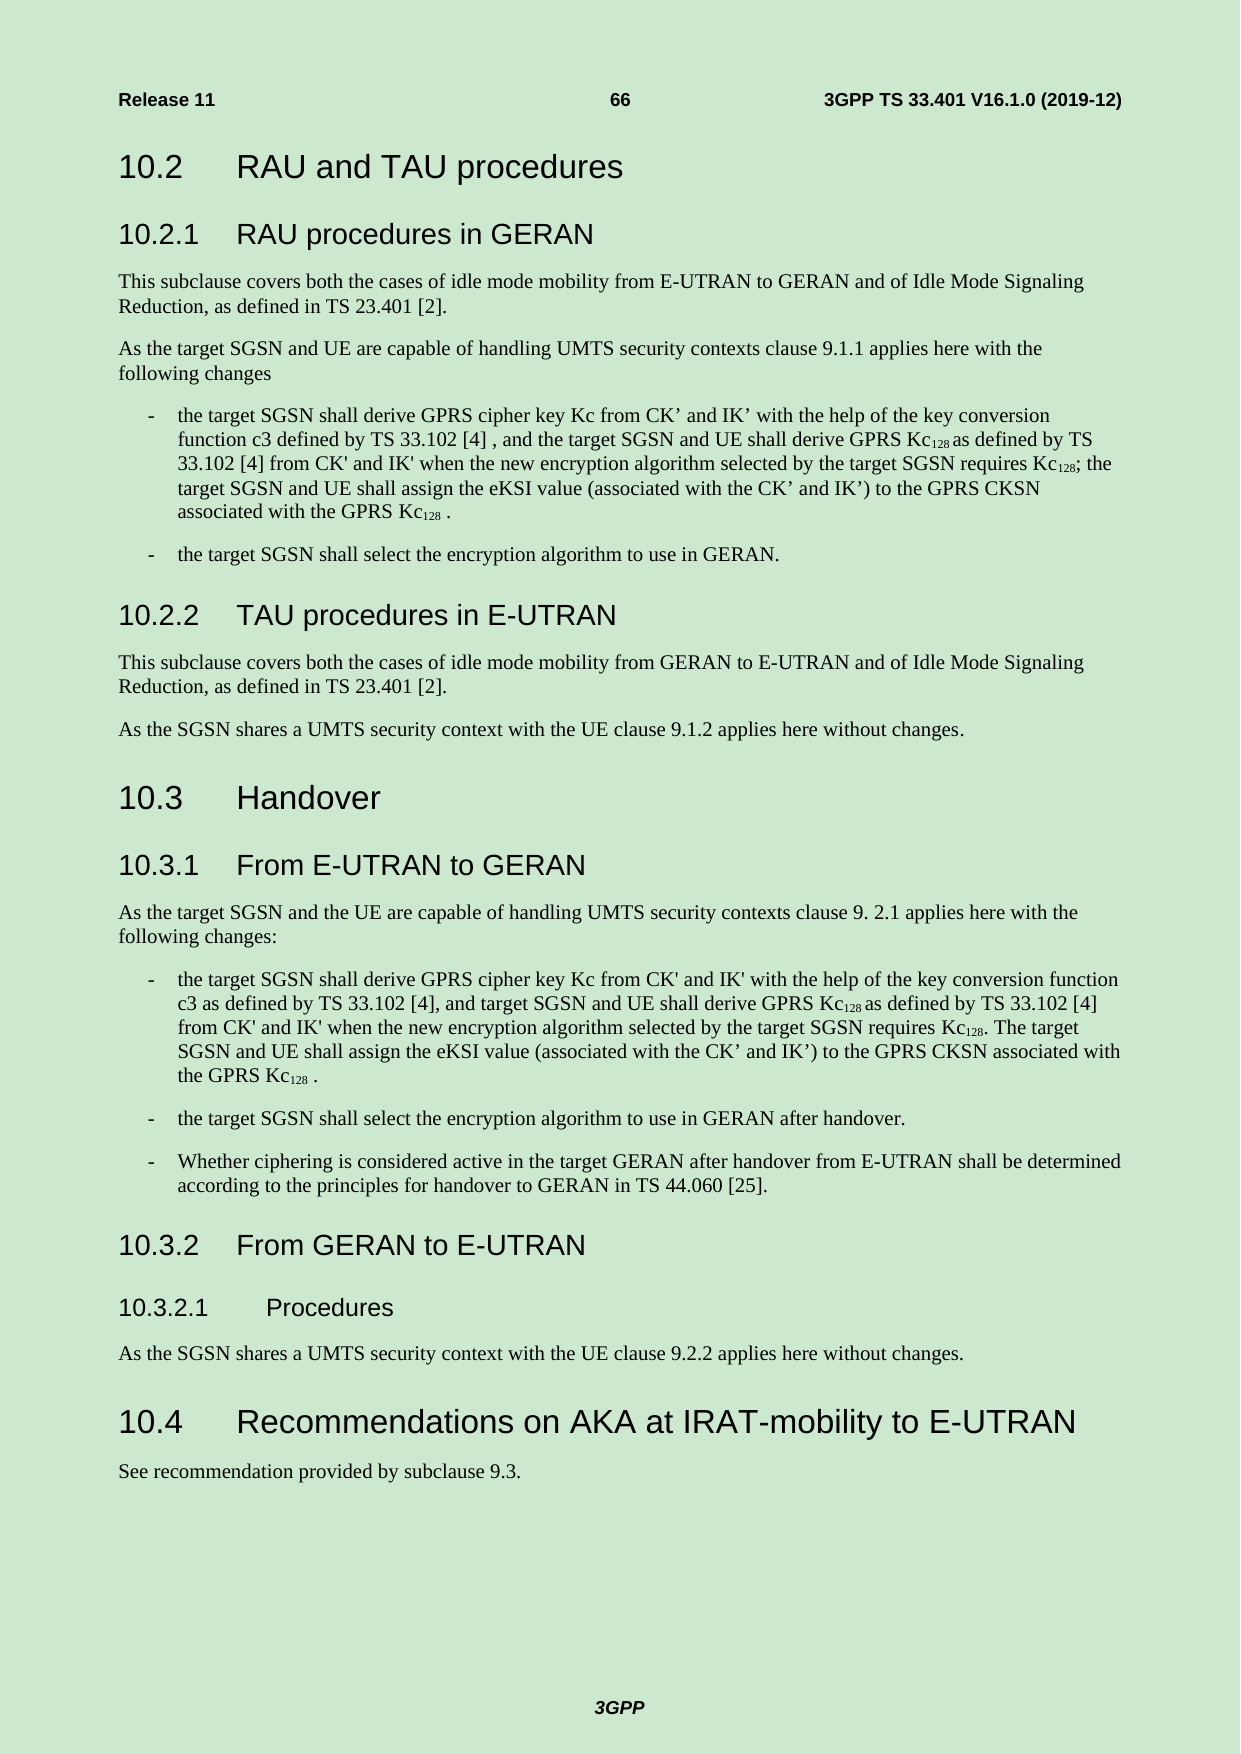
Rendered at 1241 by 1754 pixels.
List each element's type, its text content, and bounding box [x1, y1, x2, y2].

text As the SGSN shares a UMTS security context with the UE clause 9.1.2 applies here without changes. [118, 717, 1122, 741]
subtitle 10.3.1 From E-UTRAN to GERAN [118, 848, 1122, 882]
text - the target SGSN shall derive GPRS cipher key Kc from CK’ and IK’ with the help of the key conversion function c3 defined by TS 33.102 [4] , and the target SGSN and UE shall derive GPRS Kc128 as defined by TS 33.102 [4] from CK' and IK' when the new encryption algorithm selected by the target SGSN requires Kc128; the target SGSN and UE shall assign the eKSI value (associated with the CK’ and IK’) to the GPRS CKSN associated with the GPRS Kc128 . [148, 403, 1122, 523]
text As the SGSN shares a UMTS security context with the UE clause 9.2.2 applies here without changes. [118, 1341, 1122, 1365]
text As the target SGSN and the UE are capable of handling UMTS security contexts clause 9. 2.1 applies here with the following changes: [118, 900, 1122, 948]
text - the target SGSN shall derive GPRS cipher key Kc from CK' and IK' with the help of the key conversion function c3 as defined by TS 33.102 [4], and target SGSN and UE shall derive GPRS Kc128 as defined by TS 33.102 [4] from CK' and IK' when the new encryption algorithm selected by the target SGSN requires Kc128. The target SGSN and UE shall assign the eKSI value (associated with the CK’ and IK’) to the GPRS CKSN associated with the GPRS Kc128 . [148, 967, 1122, 1087]
text This subclause covers both the cases of idle mode mobility from GERAN to E-UTRAN and of Idle Mode Signaling Reduction, as defined in TS 23.401 [2]. [118, 650, 1122, 698]
subtitle 10.2.2 TAU procedures in E-UTRAN [118, 598, 1122, 631]
text This subclause covers both the cases of idle mode mobility from E-UTRAN to GERAN and of Idle Mode Signaling Reduction, as defined in TS 23.401 [2]. [118, 269, 1122, 318]
subtitle 10.3.2 From GERAN to E-UTRAN [118, 1228, 1122, 1262]
subtitle 10.2 RAU and TAU procedures [118, 147, 1122, 186]
subtitle 10.3 Handover [118, 778, 1122, 817]
text - Whether ciphering is considered active in the target GERAN after handover from E-UTRAN shall be determined according to the principles for handover to GERAN in TS 44.060 [25]. [148, 1149, 1122, 1197]
text As the target SGSN and UE are capable of handling UMTS security contexts clause 9.1.1 applies here with the following changes [118, 336, 1122, 384]
text See recommendation provided by subclause 9.3. [118, 1459, 1122, 1483]
subtitle 10.2.1 RAU procedures in GERAN [118, 217, 1122, 251]
subtitle 10.4 Recommendations on AKA at IRAT-mobility to E-UTRAN [118, 1402, 1122, 1441]
text - the target SGSN shall select the encryption algorithm to use in GERAN after handover. [148, 1106, 1122, 1130]
subtitle 10.3.2.1 Procedures [118, 1293, 1122, 1322]
text - the target SGSN shall select the encryption algorithm to use in GERAN. [148, 542, 1122, 566]
